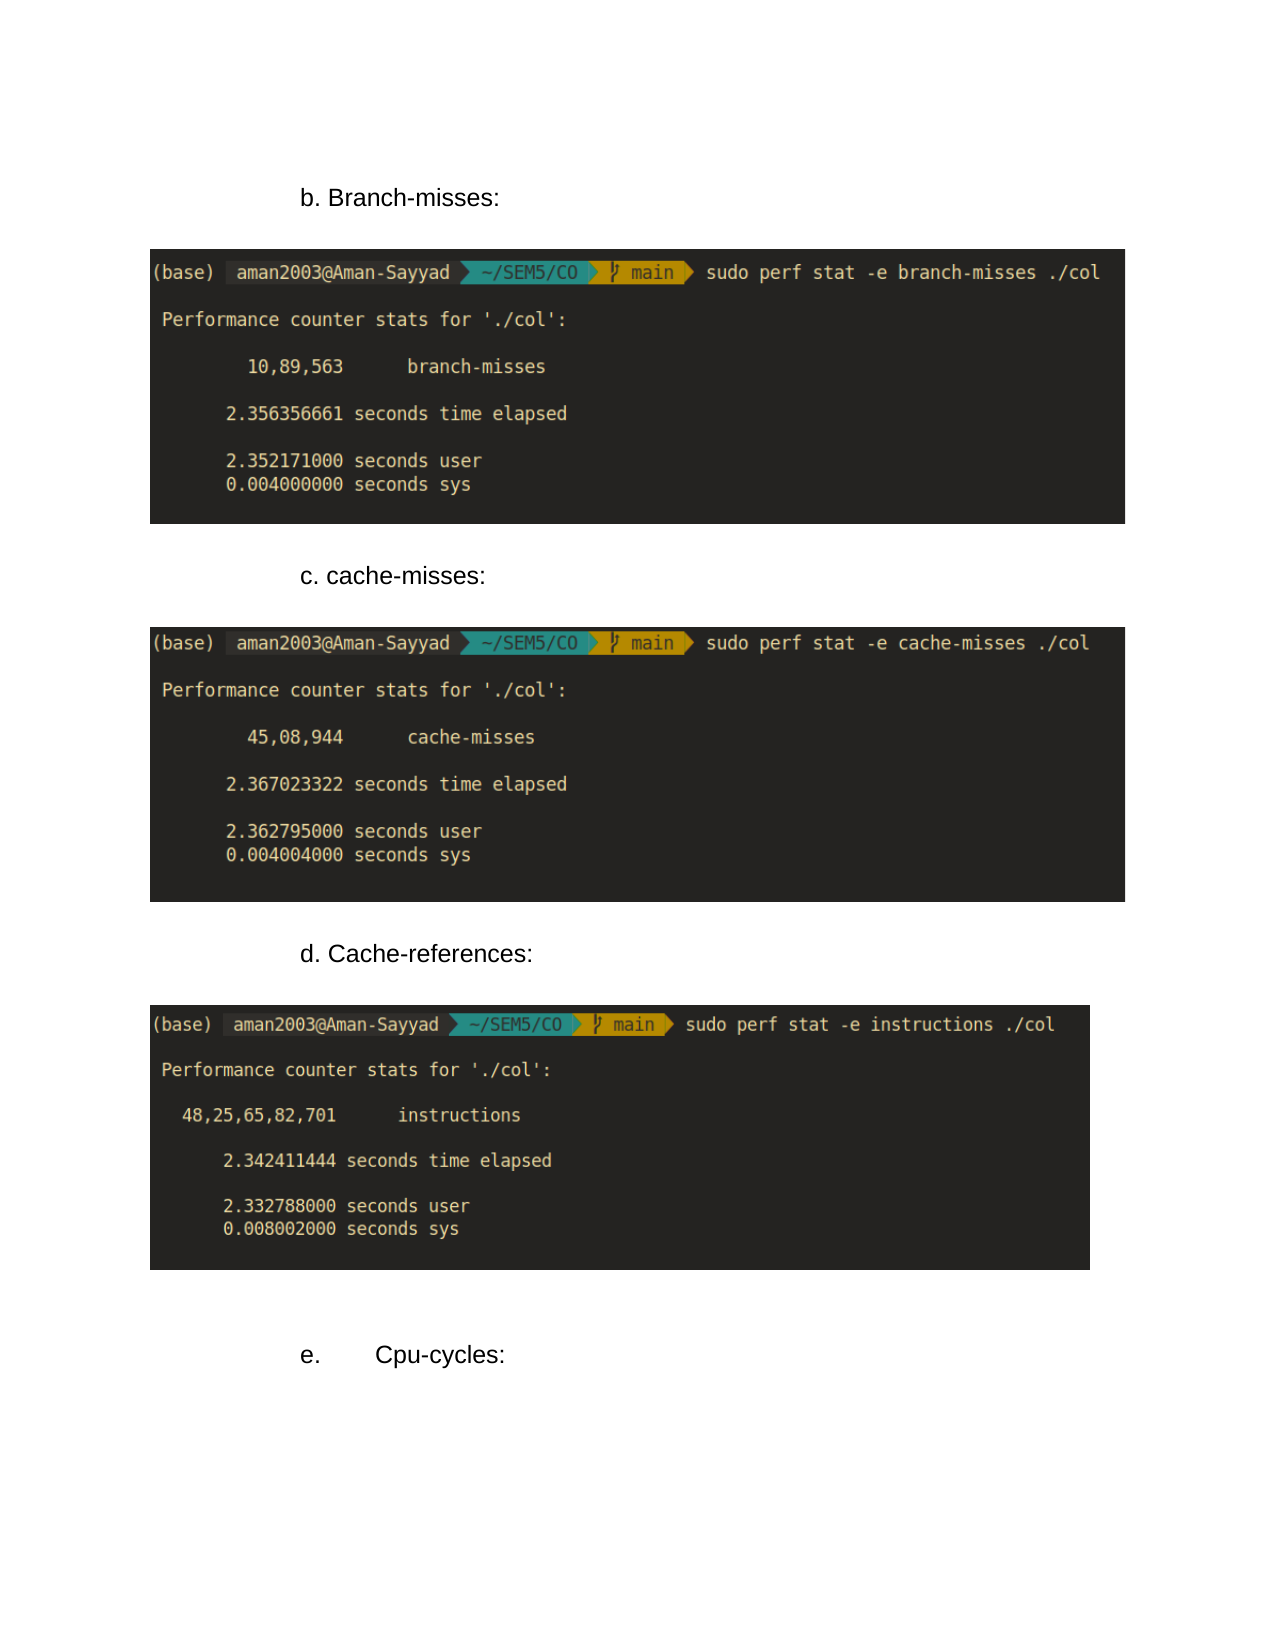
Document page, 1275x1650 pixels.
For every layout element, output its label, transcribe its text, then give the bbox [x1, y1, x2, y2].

text e. Cpu-cycles: [150, 1340, 1125, 1369]
picture [150, 249, 1125, 524]
text d. Cache-references: [150, 939, 1125, 968]
picture [150, 627, 1125, 902]
picture [150, 1005, 1090, 1270]
text c. cache-misses: [150, 561, 1125, 590]
text b. Branch-misses: [150, 183, 1125, 212]
